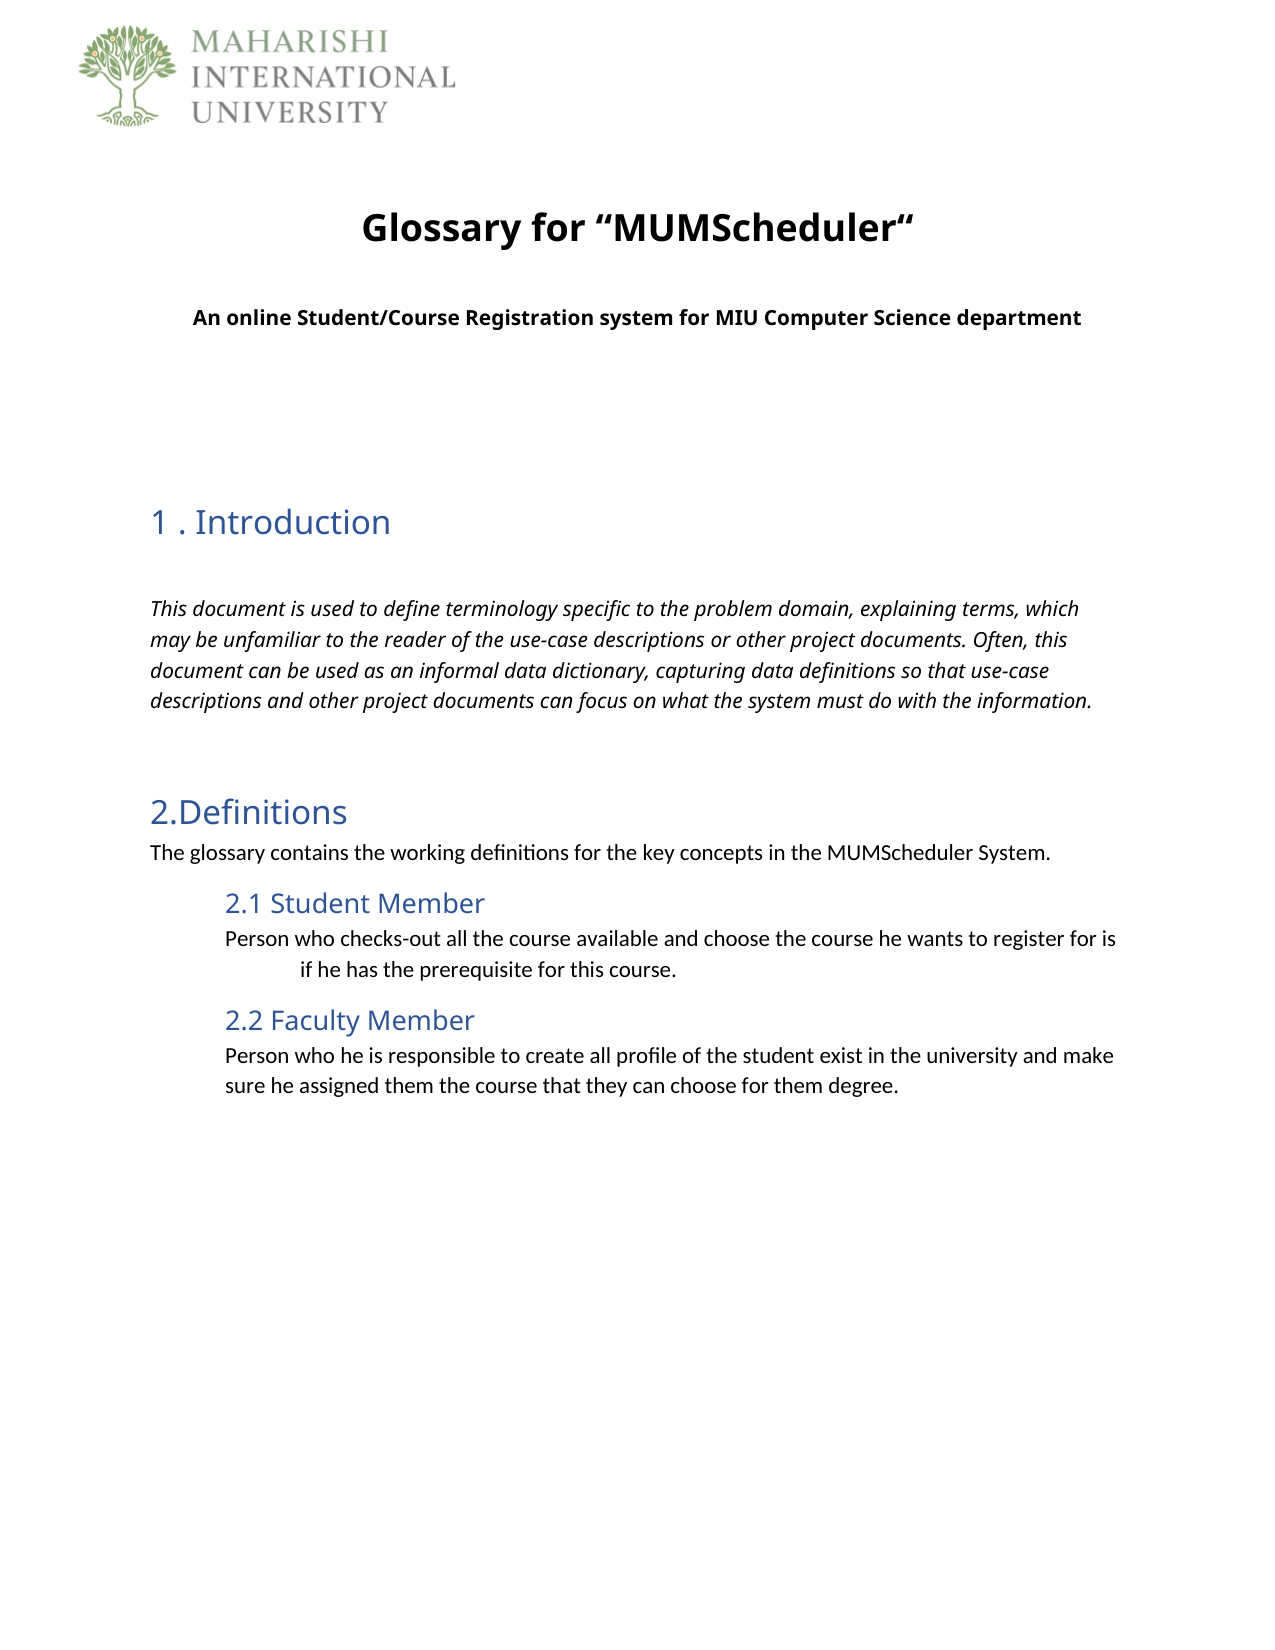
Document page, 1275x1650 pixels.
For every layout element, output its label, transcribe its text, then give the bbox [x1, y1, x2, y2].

text Person who he is responsible to create all profile of the student exist in the university and make sure he assigned them the course that they can choose for them degree. [225, 1041, 1125, 1100]
text An online Student/Course Registration system for MIU Computer Science department [150, 303, 1125, 332]
text The glossary contains the working definitions for the key concepts in the MUMScheduler System. [150, 838, 1125, 866]
subtitle 2.Definitions [150, 789, 1125, 834]
text Person who checks-out all the course available and choose the course he wants to register for is if he has the prerequisite for this course. [150, 924, 1125, 983]
text This document is used to define terminology specific to the problem domain, explaining terms, which may be unfamiliar to the reader of the use-case descriptions or other project documents. Often, this document can be used as an informal data dictionary, capturing data definitions so that use-case descriptions and other project documents can focus on what the system must do with the information. [150, 594, 1125, 715]
text Glossary for “MUMScheduler“ [150, 201, 1125, 252]
subtitle 1 . Introduction [150, 499, 1125, 544]
picture [67, 15, 468, 137]
subtitle 2.2 Faculty Member [150, 1002, 1125, 1038]
subtitle 2.1 Student Member [150, 885, 1125, 922]
